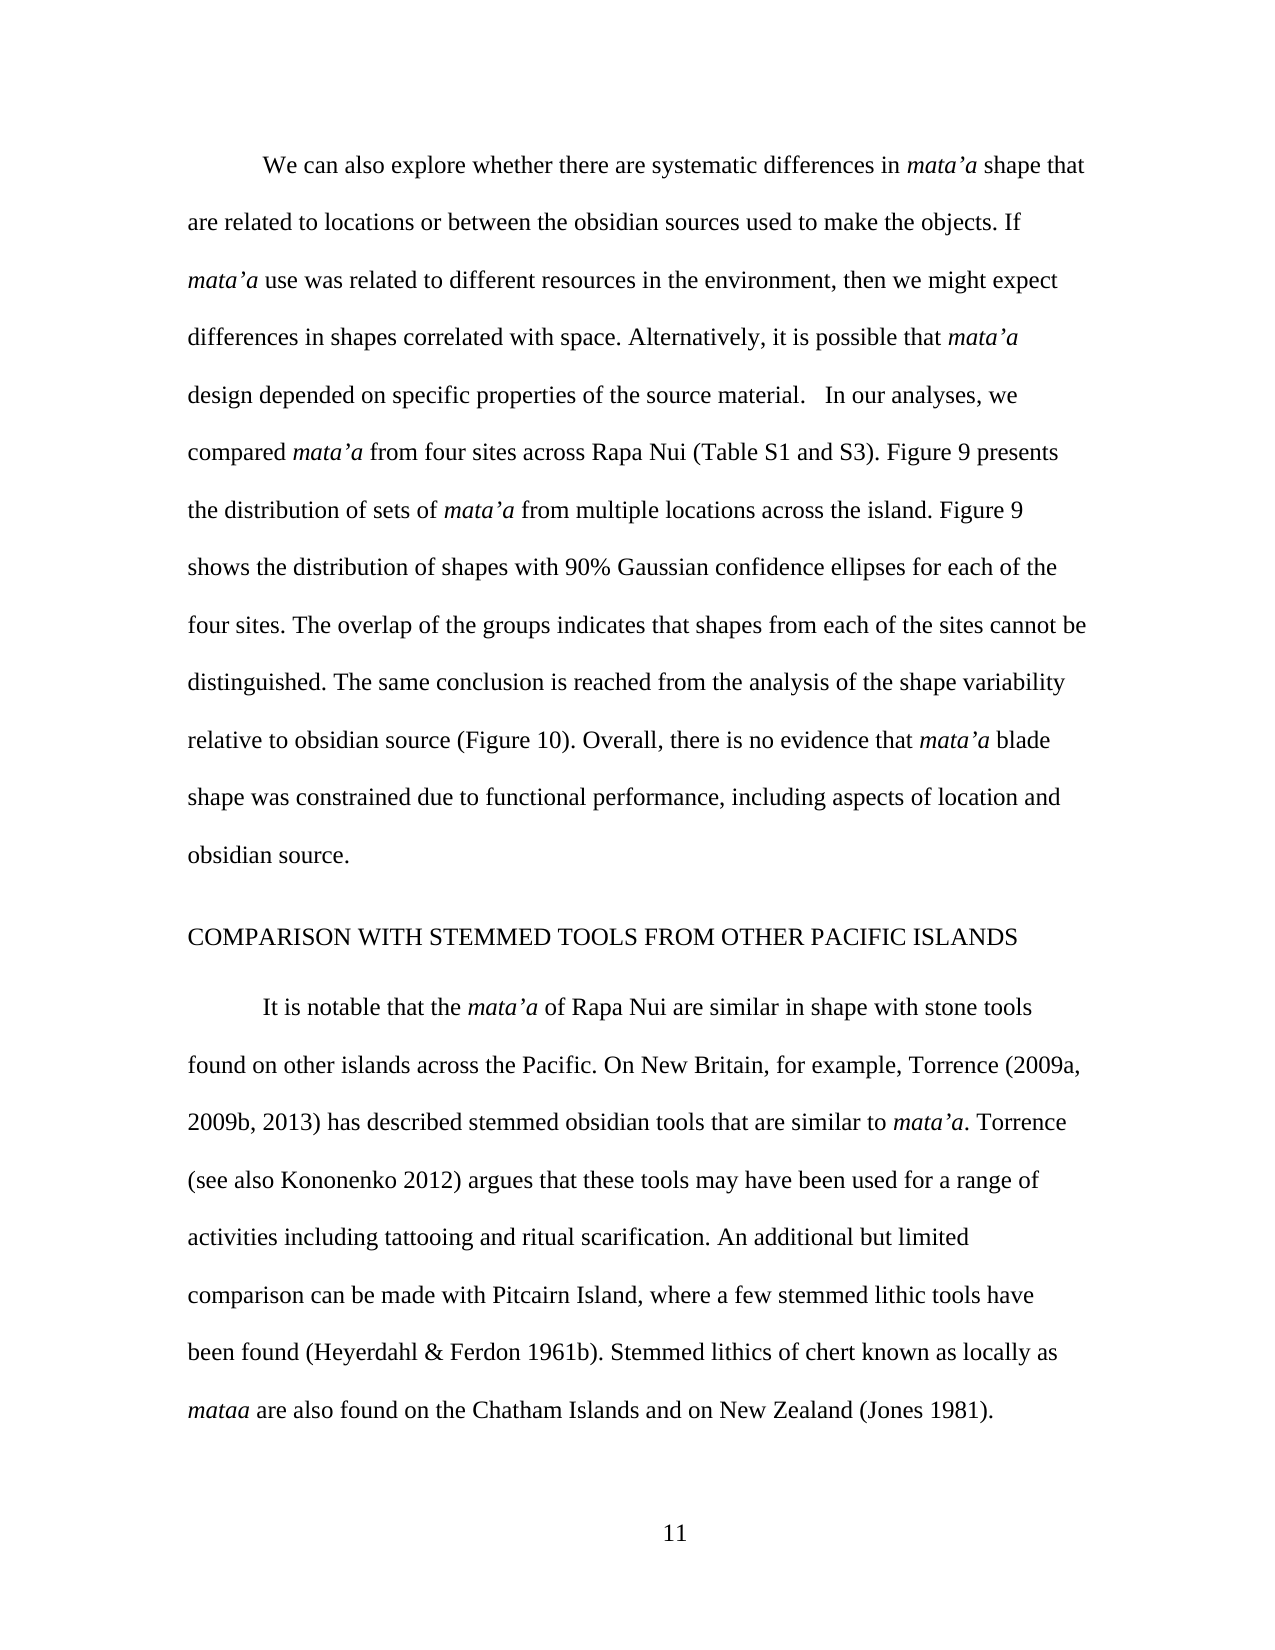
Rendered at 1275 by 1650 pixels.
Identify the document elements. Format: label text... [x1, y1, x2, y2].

text We can also explore whether there are systematic differences in mata’a shape that are related to locations or between the obsidian sources used to make the objects. If mata’a use was related to different resources in the environment, then we might expect differences in shapes correlated with space. Alternatively, it is possible that mata’a design depended on specific properties of the source material. In our analyses, we compared mata’a from four sites across Rapa Nui (Table S1 and S3). Figure 9 presents the distribution of sets of mata’a from multiple locations across the island. Figure 9 shows the distribution of shapes with 90% Gaussian confidence ellipses for each of the four sites. The overlap of the groups indicates that shapes from each of the sites cannot be distinguished. The same conclusion is reached from the analysis of the shape variability relative to obsidian source (Figure 10). Overall, there is no evidence that mata’a blade shape was constrained due to functional performance, including aspects of location and obsidian source. [187, 150, 1087, 869]
subtitle Comparison with stemmed tools from other Pacific Islands [187, 922, 1087, 951]
text It is notable that the mata’a of Rapa Nui are similar in shape with stone tools found on other islands across the Pacific. On New Britain, for example, Torrence (2009a, 2009b, 2013) has described stemmed obsidian tools that are similar to mata’a. Torrence (see also Kononenko 2012) argues that these tools may have been used for a range of activities including tattooing and ritual scarification. An additional but limited comparison can be made with Pitcairn Island, where a few stemmed lithic tools have been found (Heyerdahl & Ferdon 1961b). Stemmed lithics of chert known as locally as mataa are also found on the Chatham Islands and on New Zealand (Jones 1981). [187, 992, 1087, 1424]
